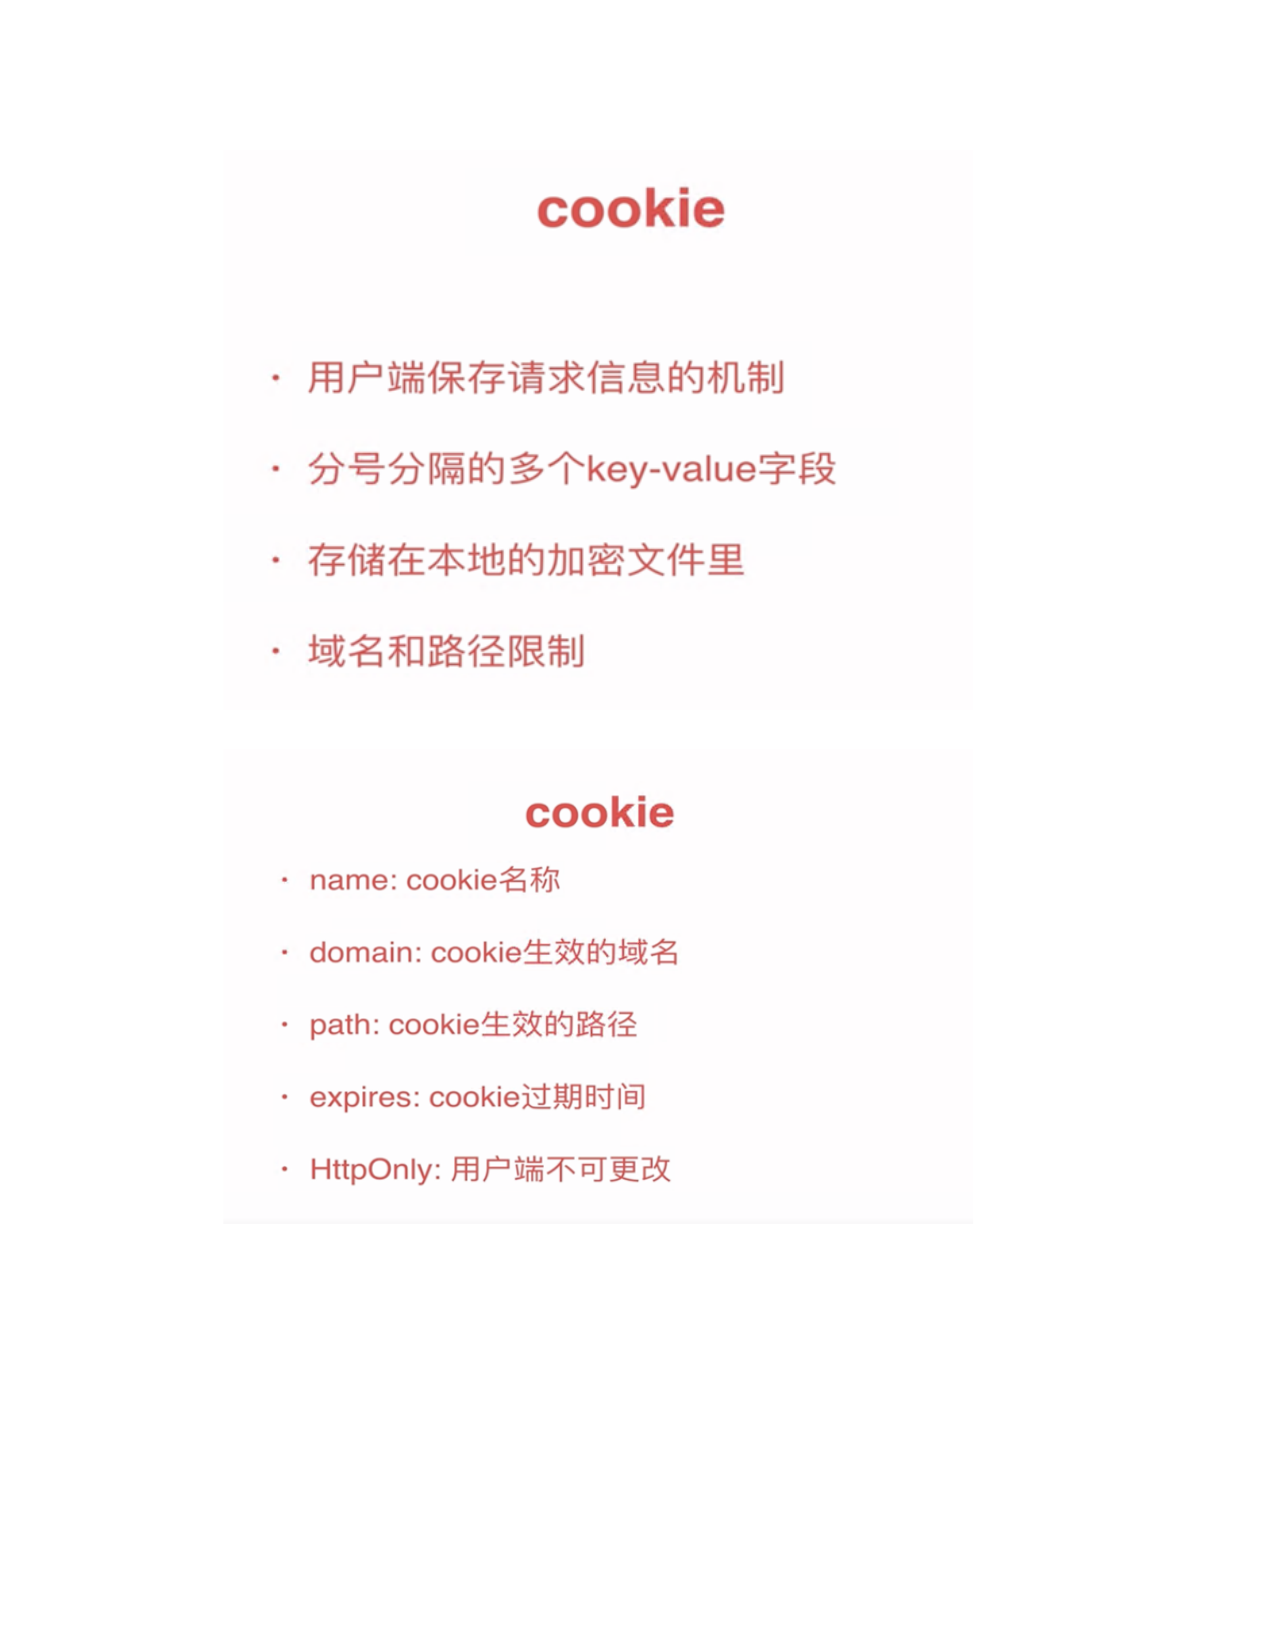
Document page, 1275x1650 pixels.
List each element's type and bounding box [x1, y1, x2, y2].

picture [223, 749, 974, 1224]
picture [223, 150, 974, 710]
